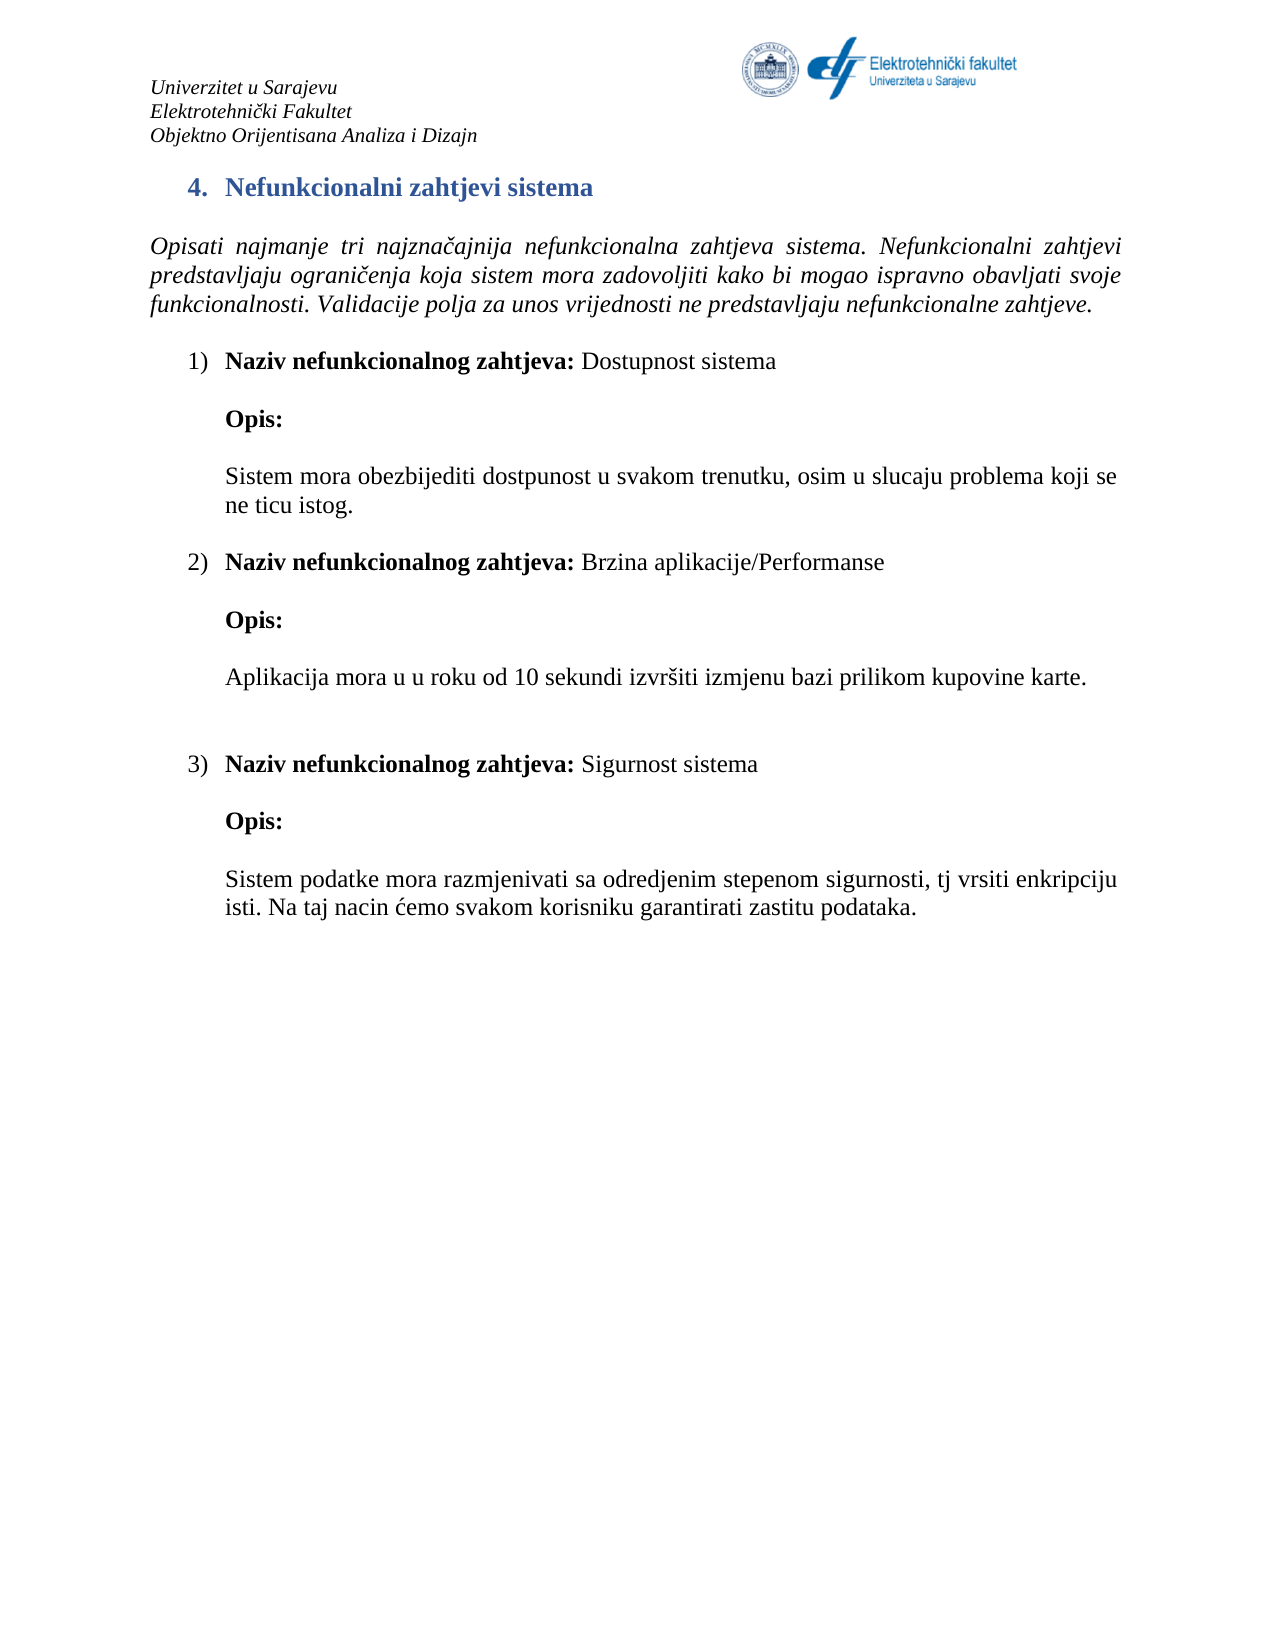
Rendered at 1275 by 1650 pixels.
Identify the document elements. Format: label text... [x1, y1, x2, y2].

text Opisati najmanje tri najznačajnija nefunkcionalna zahtjeva sistema. Nefunkcionalni zahtjevi predstavljaju ograničenja koja sistem mora zadovoljiti kako bi mogao ispravno obavljati svoje funkcionalnosti. Validacije polja za unos vrijednosti ne predstavljaju nefunkcionalne zahtjeve. [150, 231, 1125, 317]
list Naziv nefunkcionalnog zahtjeva: [187, 547, 1125, 576]
text Opis: [225, 605, 1125, 634]
picture [736, 33, 1022, 104]
text Opis: [225, 404, 1125, 432]
text Opis: [225, 806, 1125, 835]
list Naziv nefunkcionalnog zahtjeva: Sigurnost sistema [187, 749, 1125, 777]
subtitle Nefunkcionalni zahtjevi sistema [187, 171, 1125, 202]
list Naziv nefunkcionalnog zahtjeva: [187, 346, 1125, 375]
